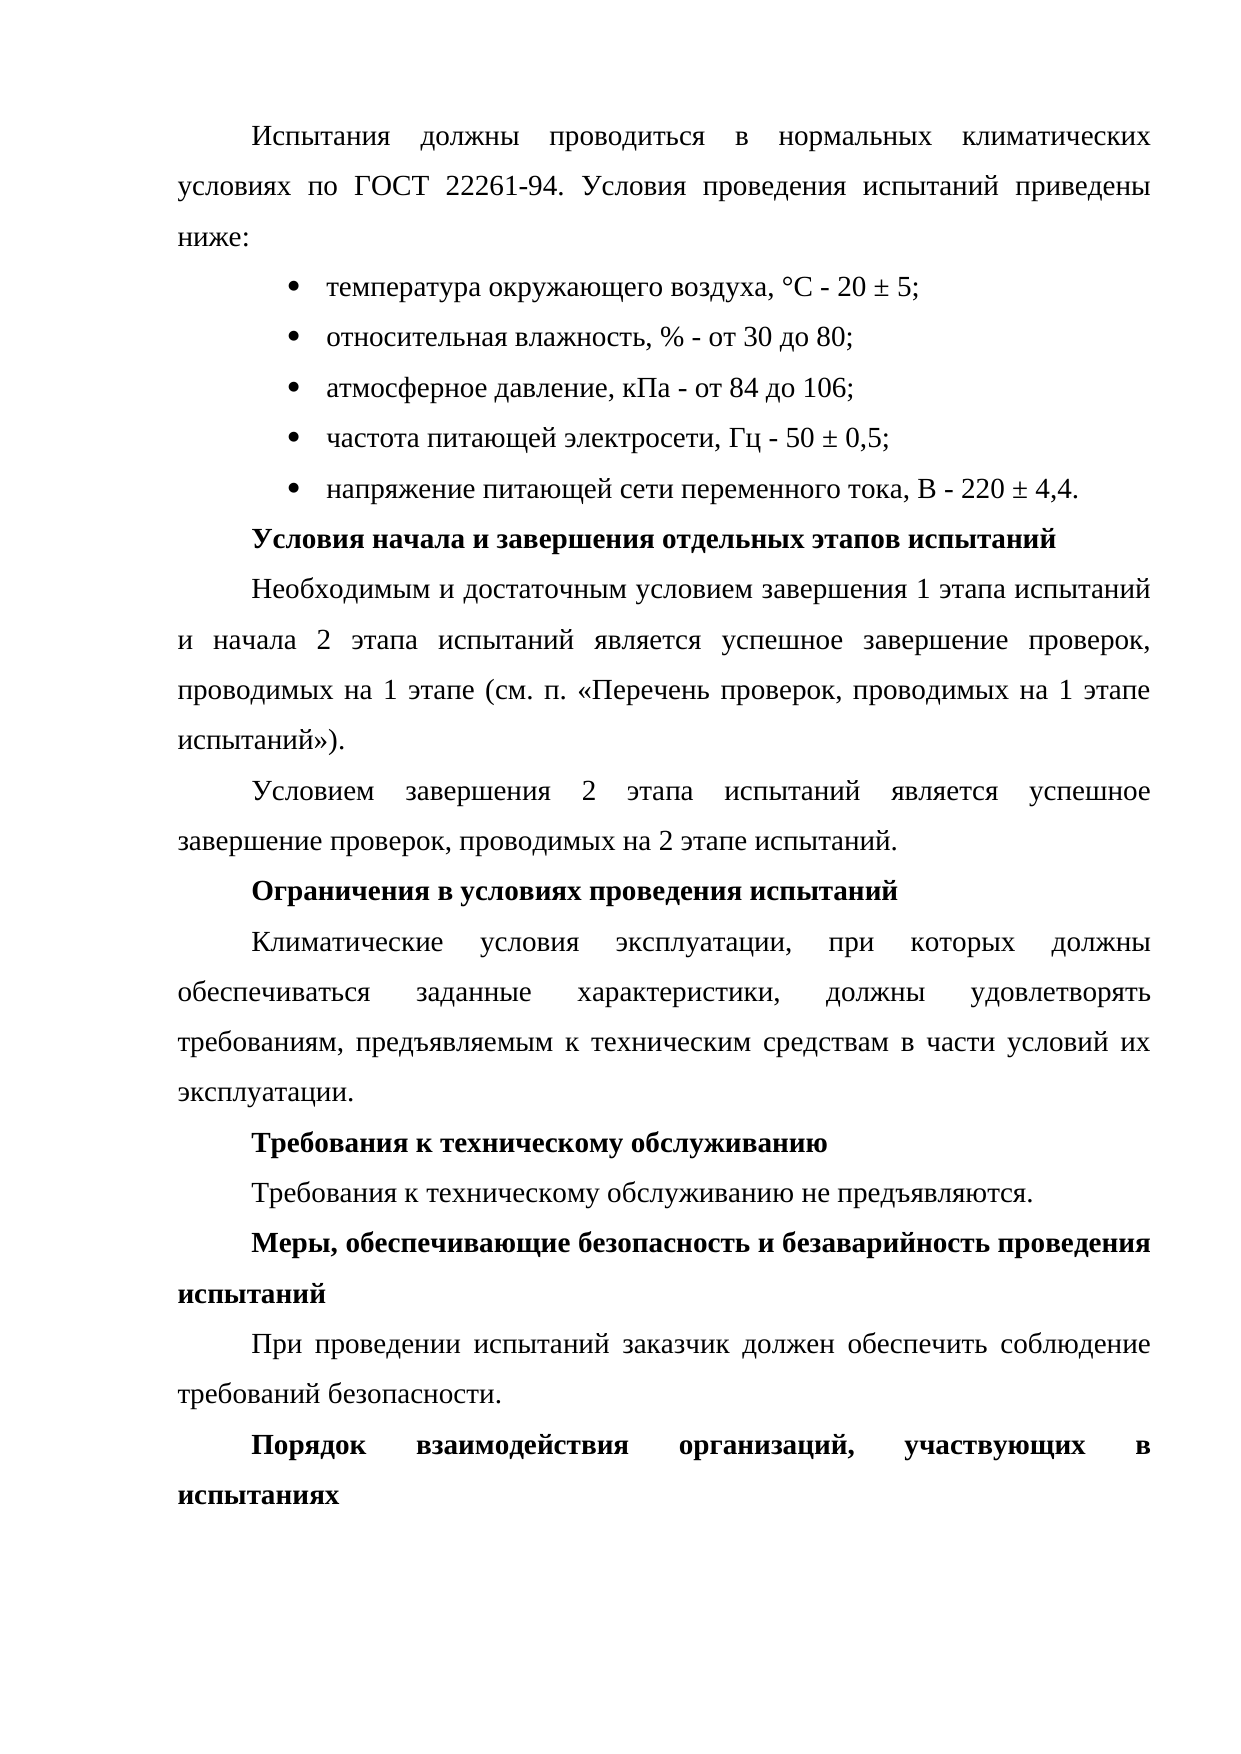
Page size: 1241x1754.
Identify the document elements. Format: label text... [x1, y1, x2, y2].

text Требования к техническому обслуживанию [177, 1125, 1152, 1158]
text Меры, обеспечивающие безопасность и безаварийность проведения испытаний [177, 1226, 1152, 1309]
text Условием завершения 2 этапа испытаний является успешное завершение проверок, проводимых на 2 этапе испытаний. [177, 773, 1152, 857]
text Ограничения в условиях проведения испытаний [177, 873, 1152, 907]
list напряжение питающей сети переменного тока, В - 220 ± 4,4. [288, 471, 1152, 504]
text Климатические условия эксплуатации, при которых должны обеспечиваться заданные характеристики, должны удовлетворять требованиям, предъявляемым к техническим средствам в части условий их эксплуатации. [177, 924, 1152, 1108]
list атмосферное давление, кПа - от 84 до 106; [288, 370, 1152, 403]
list относительная влажность, % - от 30 до 80; [288, 319, 1152, 353]
text При проведении испытаний заказчик должен обеспечить соблюдение требований безопасности. [177, 1326, 1152, 1410]
text Порядок взаимодействия организаций, участвующих в испытаниях [177, 1427, 1152, 1511]
text Необходимым и достаточным условием завершения 1 этапа испытаний и начала 2 этапа испытаний является успешное завершение проверок, проводимых на 1 этапе (см. п. «Перечень проверок, проводимых на 1 этапе испытаний»). [177, 571, 1152, 756]
list температура окружающего воздуха, °С - 20 ± 5; [288, 269, 1152, 303]
text Испытания должны проводиться в нормальных климатических условиях по ГОСТ 22261-94. Условия проведения испытаний приведены ниже: [177, 118, 1152, 252]
list частота питающей электросети, Гц - 50 ± 0,5; [288, 420, 1152, 454]
text Условия начала и завершения отдельных этапов испытаний [177, 521, 1152, 555]
text Требования к техническому обслуживанию не предъявляются. [177, 1175, 1152, 1209]
